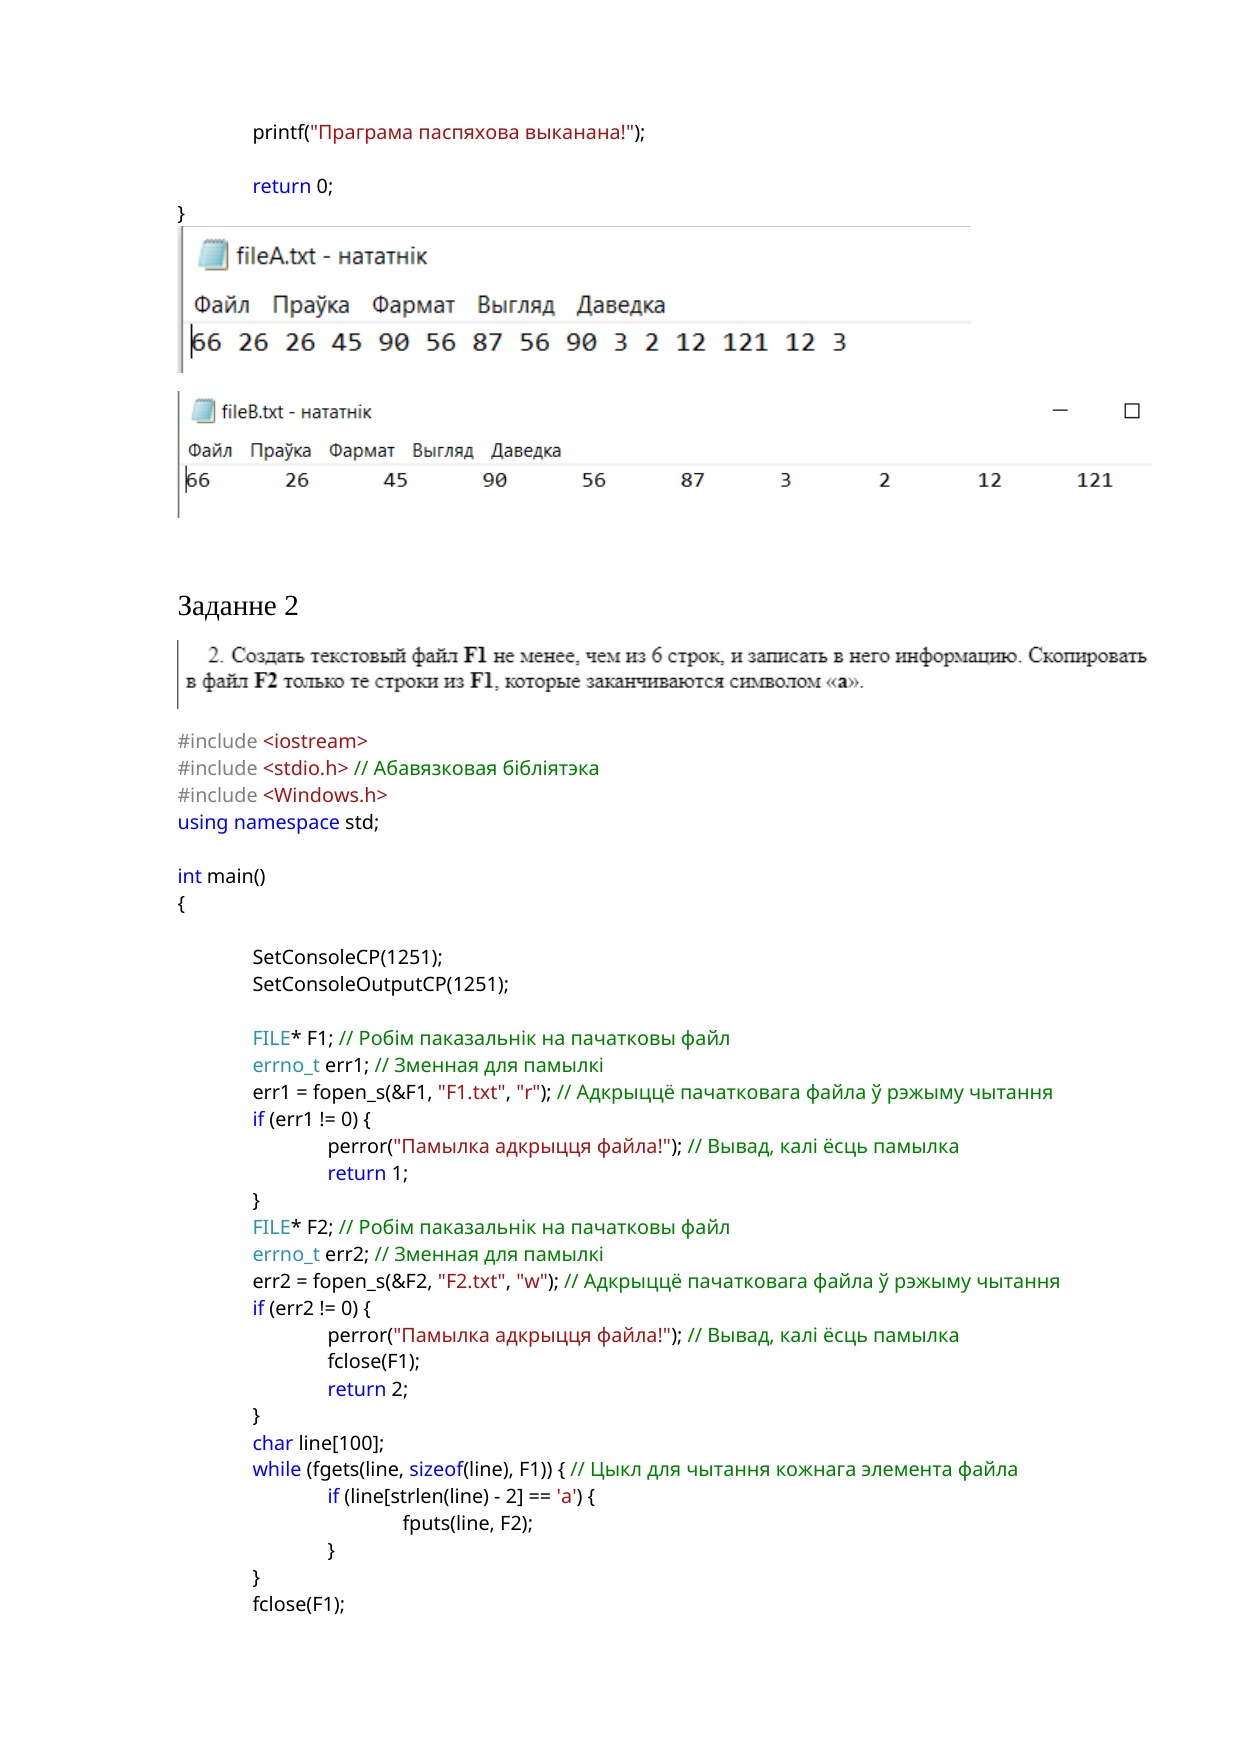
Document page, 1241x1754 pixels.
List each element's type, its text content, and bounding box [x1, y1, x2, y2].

text FILE* F1; // Робім паказальнік на пачатковы файл [177, 1024, 1152, 1051]
text fputs(line, F2); [177, 1510, 1152, 1537]
text fclose(F1); [177, 1591, 1152, 1618]
text int main() [177, 862, 1152, 889]
picture [177, 391, 1152, 518]
text } [177, 1564, 1152, 1591]
text return 0; [177, 172, 1152, 199]
text SetConsoleOutputCP(1251); [177, 970, 1152, 997]
text char line[100]; [177, 1429, 1152, 1456]
text if (err2 != 0) { [177, 1294, 1152, 1321]
text } [177, 1537, 1152, 1564]
text { [177, 889, 1152, 916]
text return 1; [177, 1159, 1152, 1186]
text Заданне 2 [177, 588, 1152, 621]
text SetConsoleCP(1251); [177, 943, 1152, 970]
text perror("Памылка адкрыцця файла!"); // Вывад, калі ёсць памылка [177, 1132, 1152, 1159]
text using namespace std; [177, 808, 1152, 835]
text fclose(F1); [177, 1348, 1152, 1375]
text return 2; [177, 1375, 1152, 1402]
text errno_t err1; // Зменная для памылкі [177, 1051, 1152, 1078]
text } [177, 1186, 1152, 1213]
text err2 = fopen_s(&F2, "F2.txt", "w"); // Адкрыццё пачатковага файла ў рэжыму чытання [177, 1267, 1152, 1294]
text err1 = fopen_s(&F1, "F1.txt", "r"); // Адкрыццё пачатковага файла ў рэжыму чытання [177, 1078, 1152, 1105]
text printf("Праграма паспяхова выканана!"); [177, 118, 1152, 145]
text FILE* F2; // Робім паказальнік на пачатковы файл [177, 1213, 1152, 1240]
text } [177, 1402, 1152, 1429]
text #include <stdio.h> // Абавязковая бібліятэка [177, 754, 1152, 781]
text errno_t err2; // Зменная для памылкі [177, 1240, 1152, 1267]
text perror("Памылка адкрыцця файла!"); // Вывад, калі ёсць памылка [177, 1321, 1152, 1348]
text #include <Windows.h> [177, 781, 1152, 808]
text #include <iostream> [177, 727, 1152, 754]
text if (line[strlen(line) - 2] == 'a') { [177, 1483, 1152, 1510]
text } [177, 199, 1152, 226]
picture [177, 640, 1152, 709]
text if (err1 != 0) { [177, 1105, 1152, 1132]
text while (fgets(line, sizeof(line), F1)) { // Цыкл для чытання кожнага элемента файла [177, 1456, 1152, 1483]
picture [177, 226, 971, 373]
